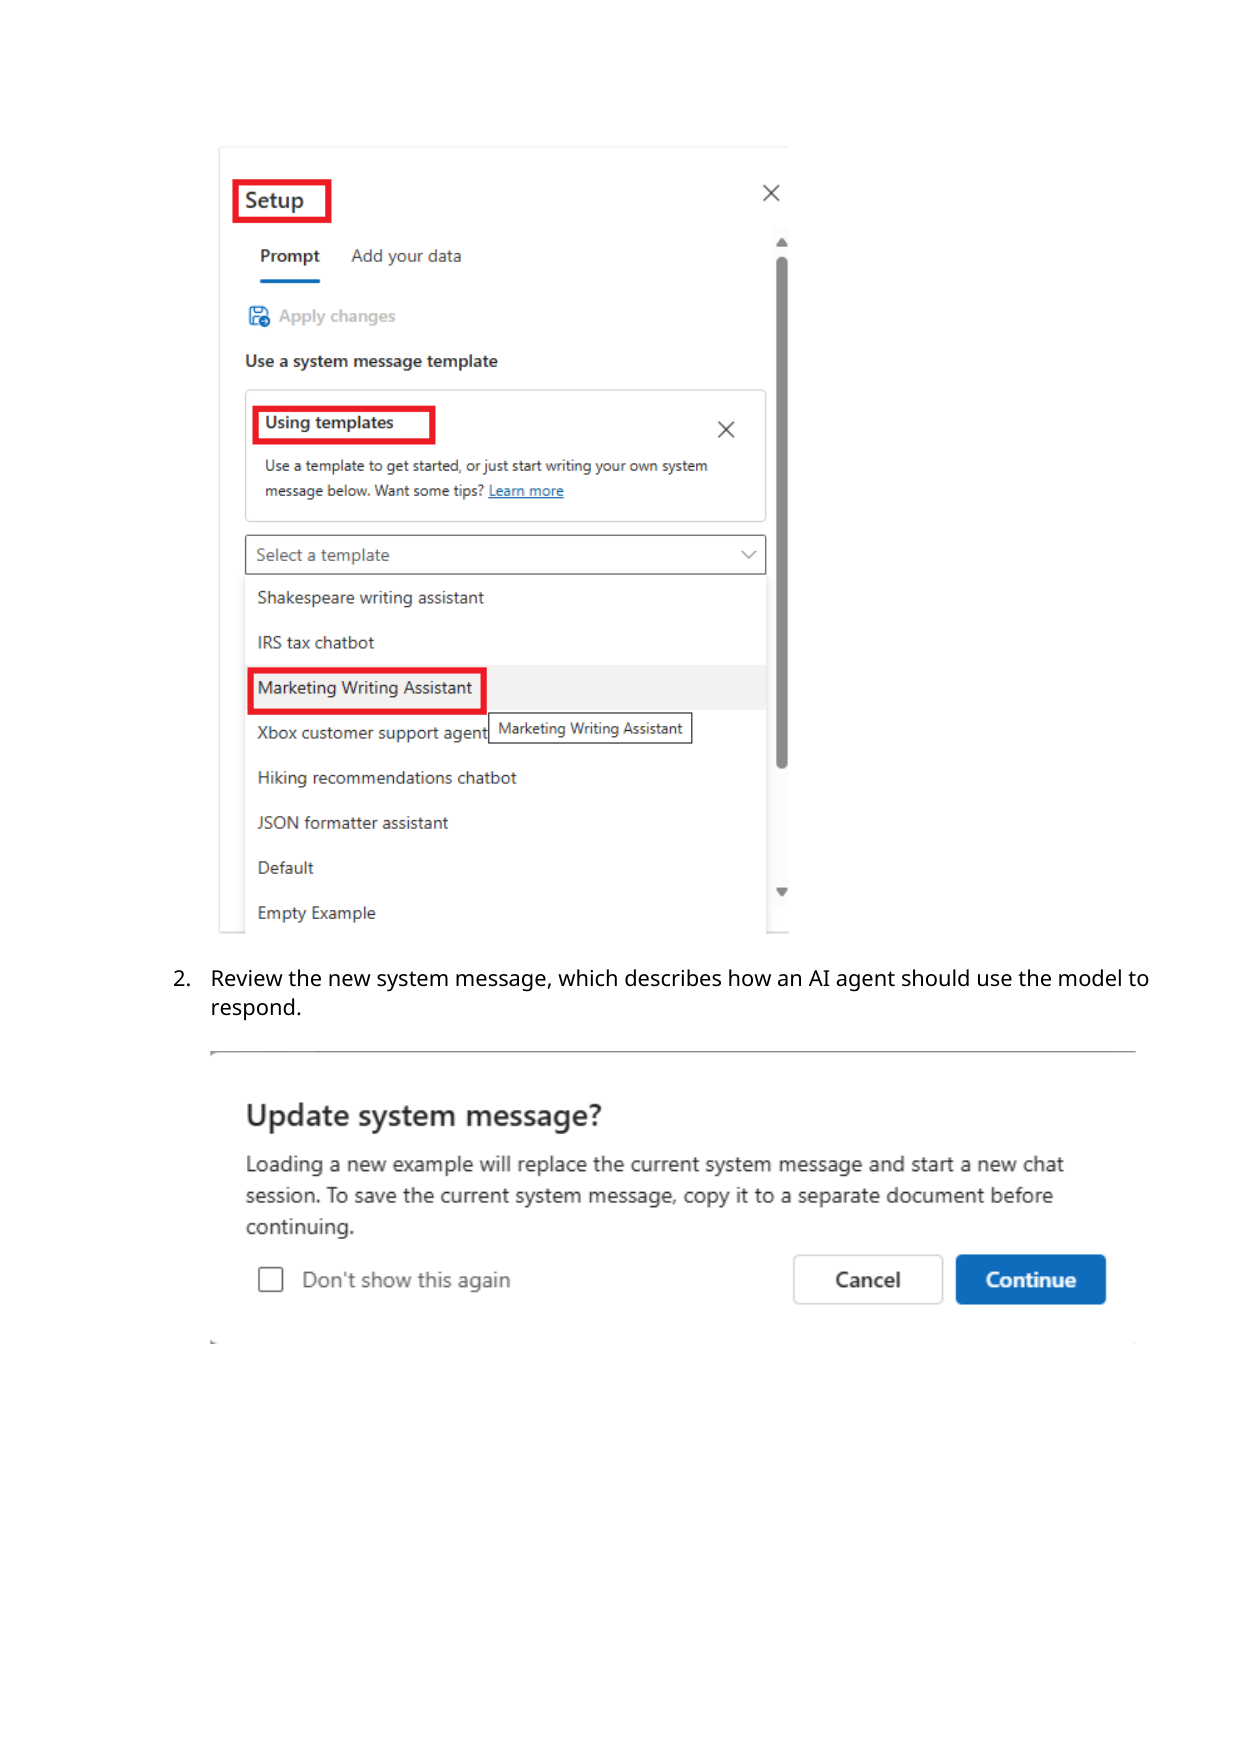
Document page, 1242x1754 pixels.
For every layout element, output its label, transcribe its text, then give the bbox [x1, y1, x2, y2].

picture [210, 133, 789, 934]
picture [210, 1051, 1136, 1344]
list Review the new system message, which describes how an AI agent should use the model to respond. [173, 962, 1152, 1022]
